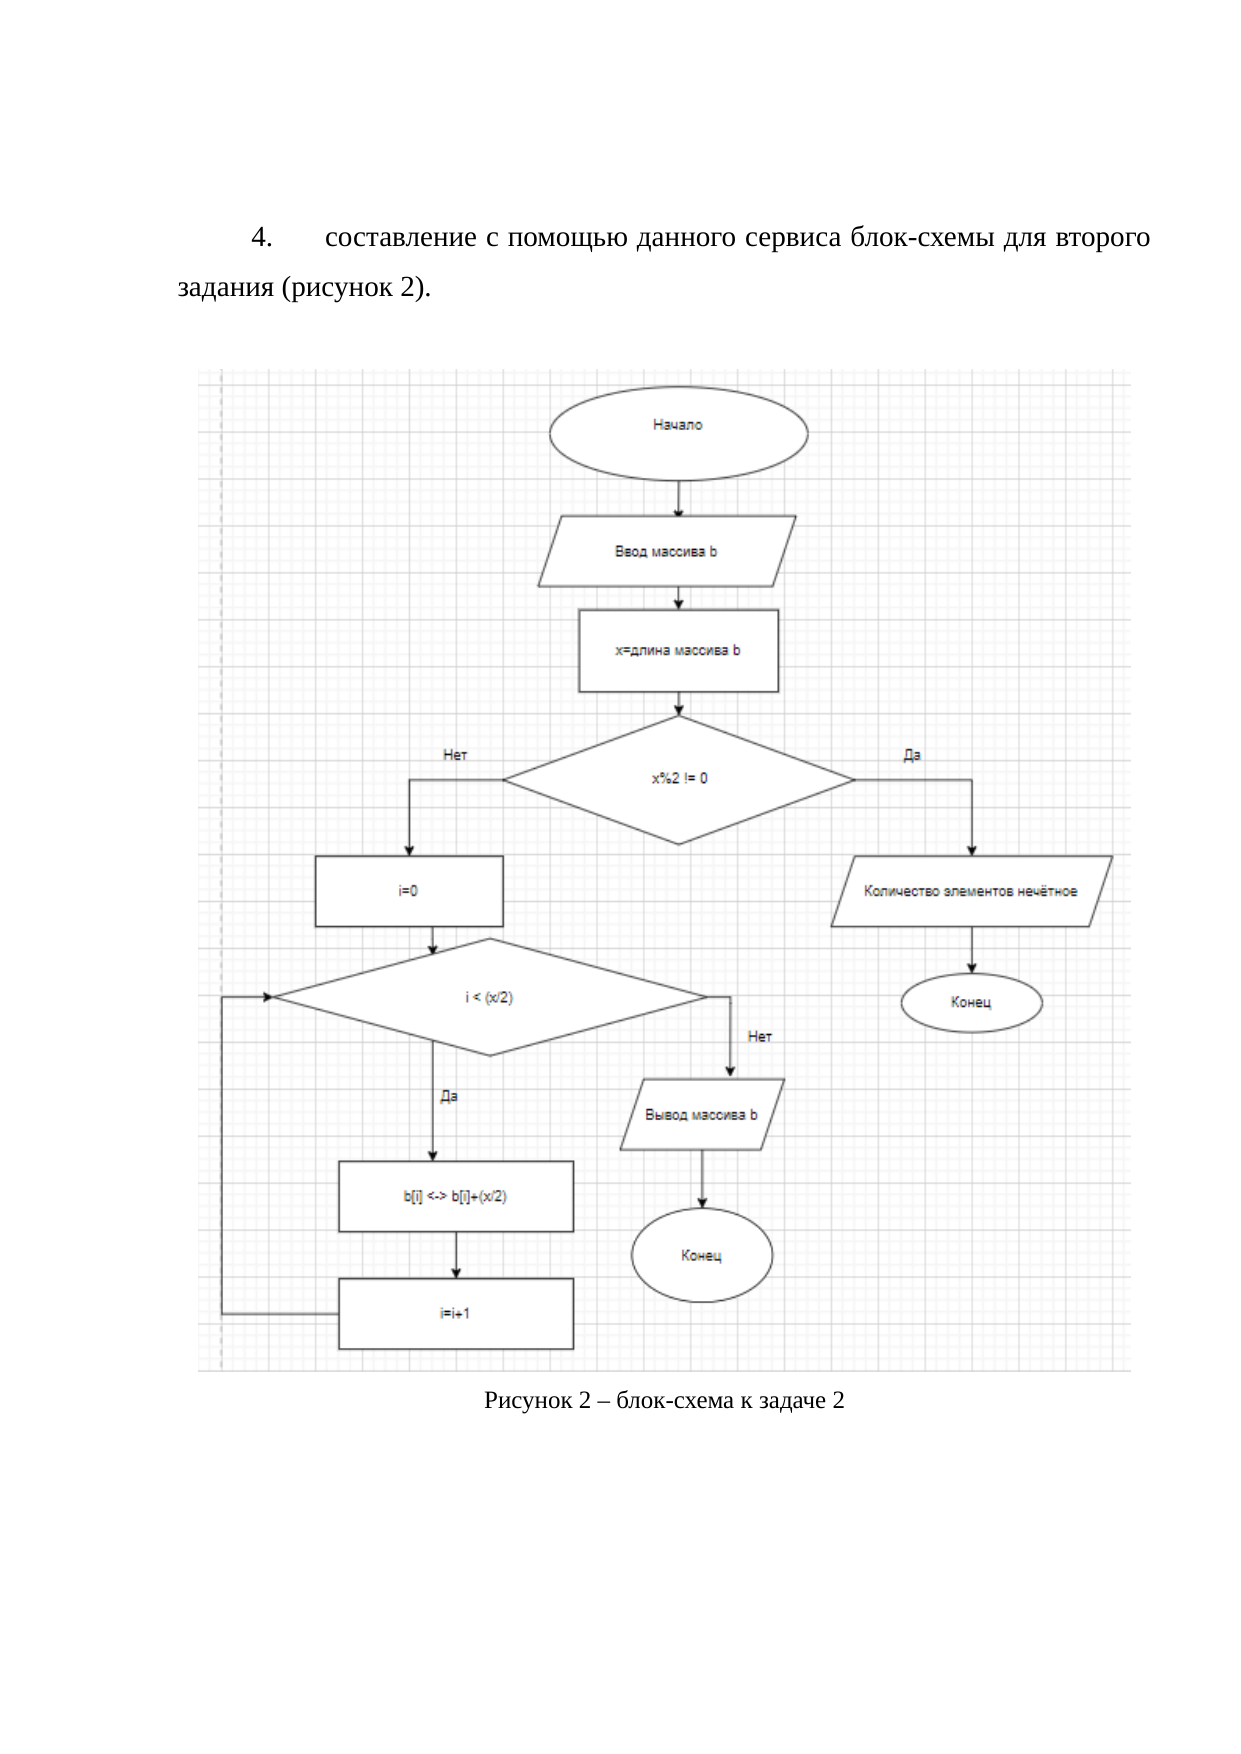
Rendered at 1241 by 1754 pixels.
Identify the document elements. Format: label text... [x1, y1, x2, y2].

picture [198, 369, 1131, 1372]
list составление с помощью данного сервиса блок-схемы для второго задания (рисунок 2). [177, 219, 1152, 303]
text Рисунок 2 – блок-схема к задаче 2 [177, 1385, 1152, 1414]
